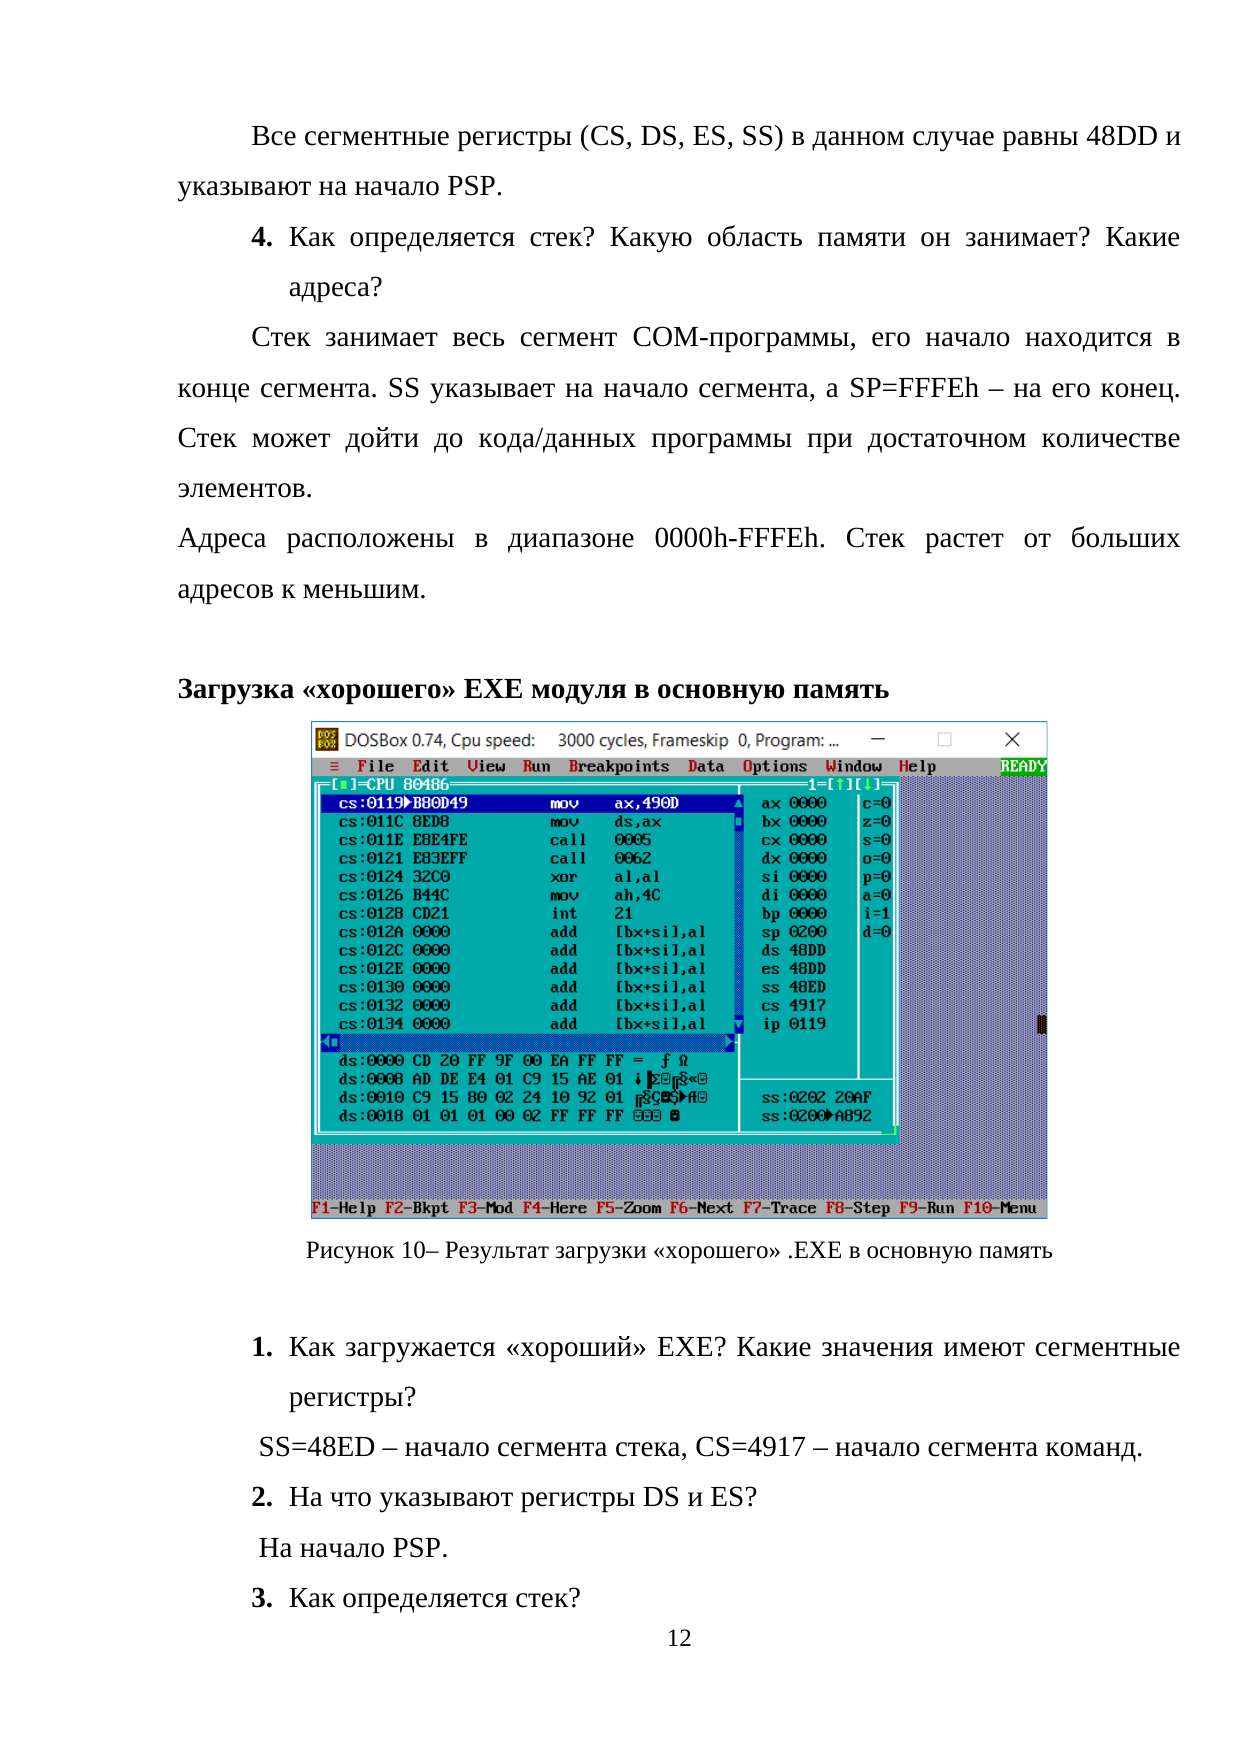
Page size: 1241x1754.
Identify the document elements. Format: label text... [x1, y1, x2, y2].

list Как определяется стек? Какую область памяти он занимает? Какие адреса? [251, 219, 1181, 303]
picture [311, 721, 1048, 1219]
text Все сегментные регистры (CS, DS, ES, SS) в данном случае равны 48DD и указывают на начало PSP. [177, 118, 1181, 202]
list На что указывают регистры DS и ES? [251, 1479, 1181, 1513]
text Рисунок 10– Результат загрузки «хорошего» .EXE в основную память [177, 1235, 1181, 1264]
text Адреса расположены в диапазоне 0000h-FFFEh. Стек растет от больших адресов к меньшим. [177, 521, 1181, 604]
text Стек занимает весь сегмент COM-программы, его начало находится в конце сегмента. SS указывает на начало сегмента, а SP=FFFEh – на его конец. Стек может дойти до кода/данных программы при достаточном количестве элементов. [177, 319, 1181, 504]
text На начало PSP. [177, 1530, 1181, 1563]
list Как загружается «хороший» EXE? Какие значения имеют сегментные регистры? [251, 1329, 1181, 1412]
text SS=48ED – начало сегмента стека, CS=4917 – начало сегмента команд. [177, 1429, 1181, 1463]
list Как определяется стек? [251, 1580, 1181, 1614]
text Загрузка «хорошего» EXE модуля в основную память [177, 672, 1181, 705]
